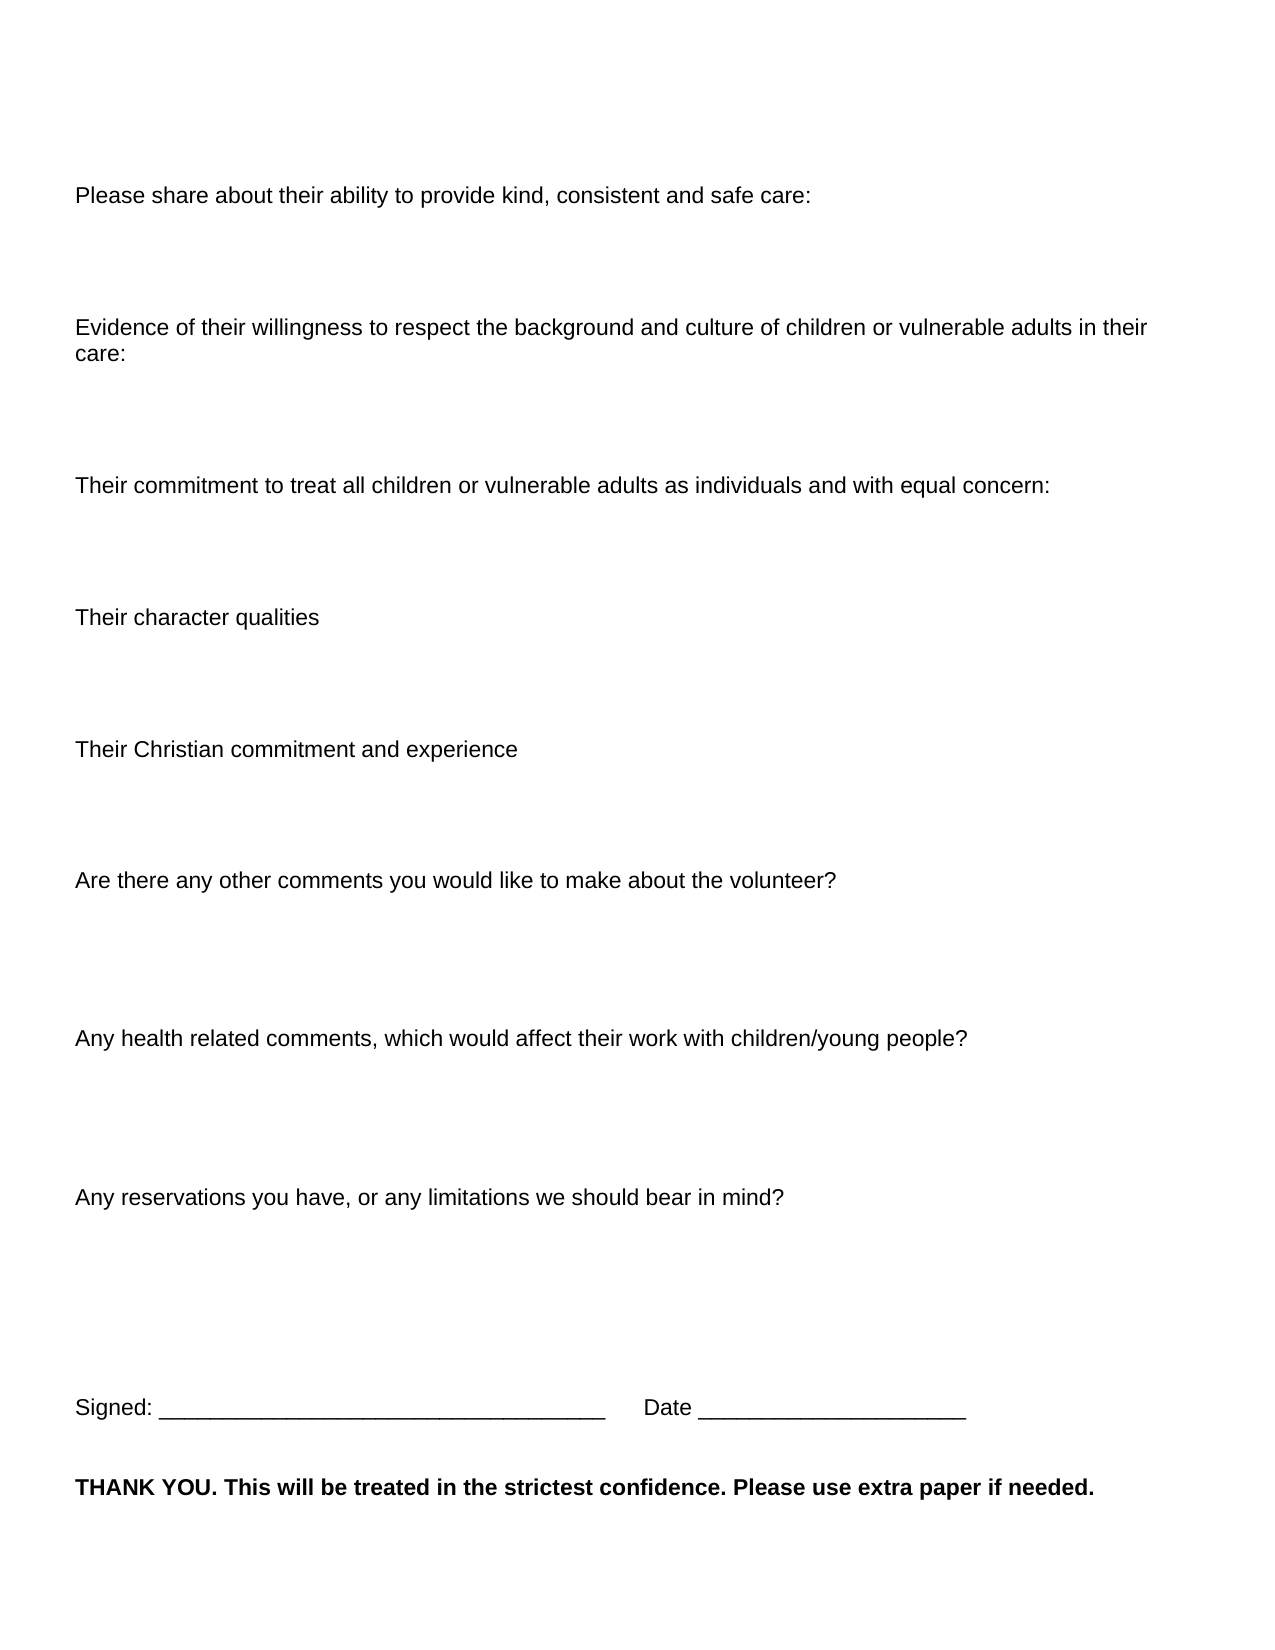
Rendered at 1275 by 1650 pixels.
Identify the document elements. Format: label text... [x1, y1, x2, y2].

text Evidence of their willingness to respect the background and culture of children or vulnerable adults in their care: [75, 314, 1200, 367]
text Any health related comments, which would affect their work with children/young people? [75, 1025, 1200, 1052]
text Their Christian commitment and experience [75, 736, 1200, 762]
text Signed: ___________________________________ Date _____________________ [75, 1394, 1200, 1421]
text THANK YOU. This will be treated in the strictest confidence. Please use extra paper if needed. [75, 1473, 1200, 1500]
text Are there any other comments you would like to make about the volunteer? [75, 867, 1200, 894]
text Please share about their ability to provide kind, consistent and safe care: [75, 182, 1200, 208]
text Their character qualities [75, 604, 1200, 630]
text Their commitment to treat all children or vulnerable adults as individuals and with equal concern: [75, 472, 1200, 498]
text Any reservations you have, or any limitations we should bear in mind? [75, 1183, 1200, 1210]
